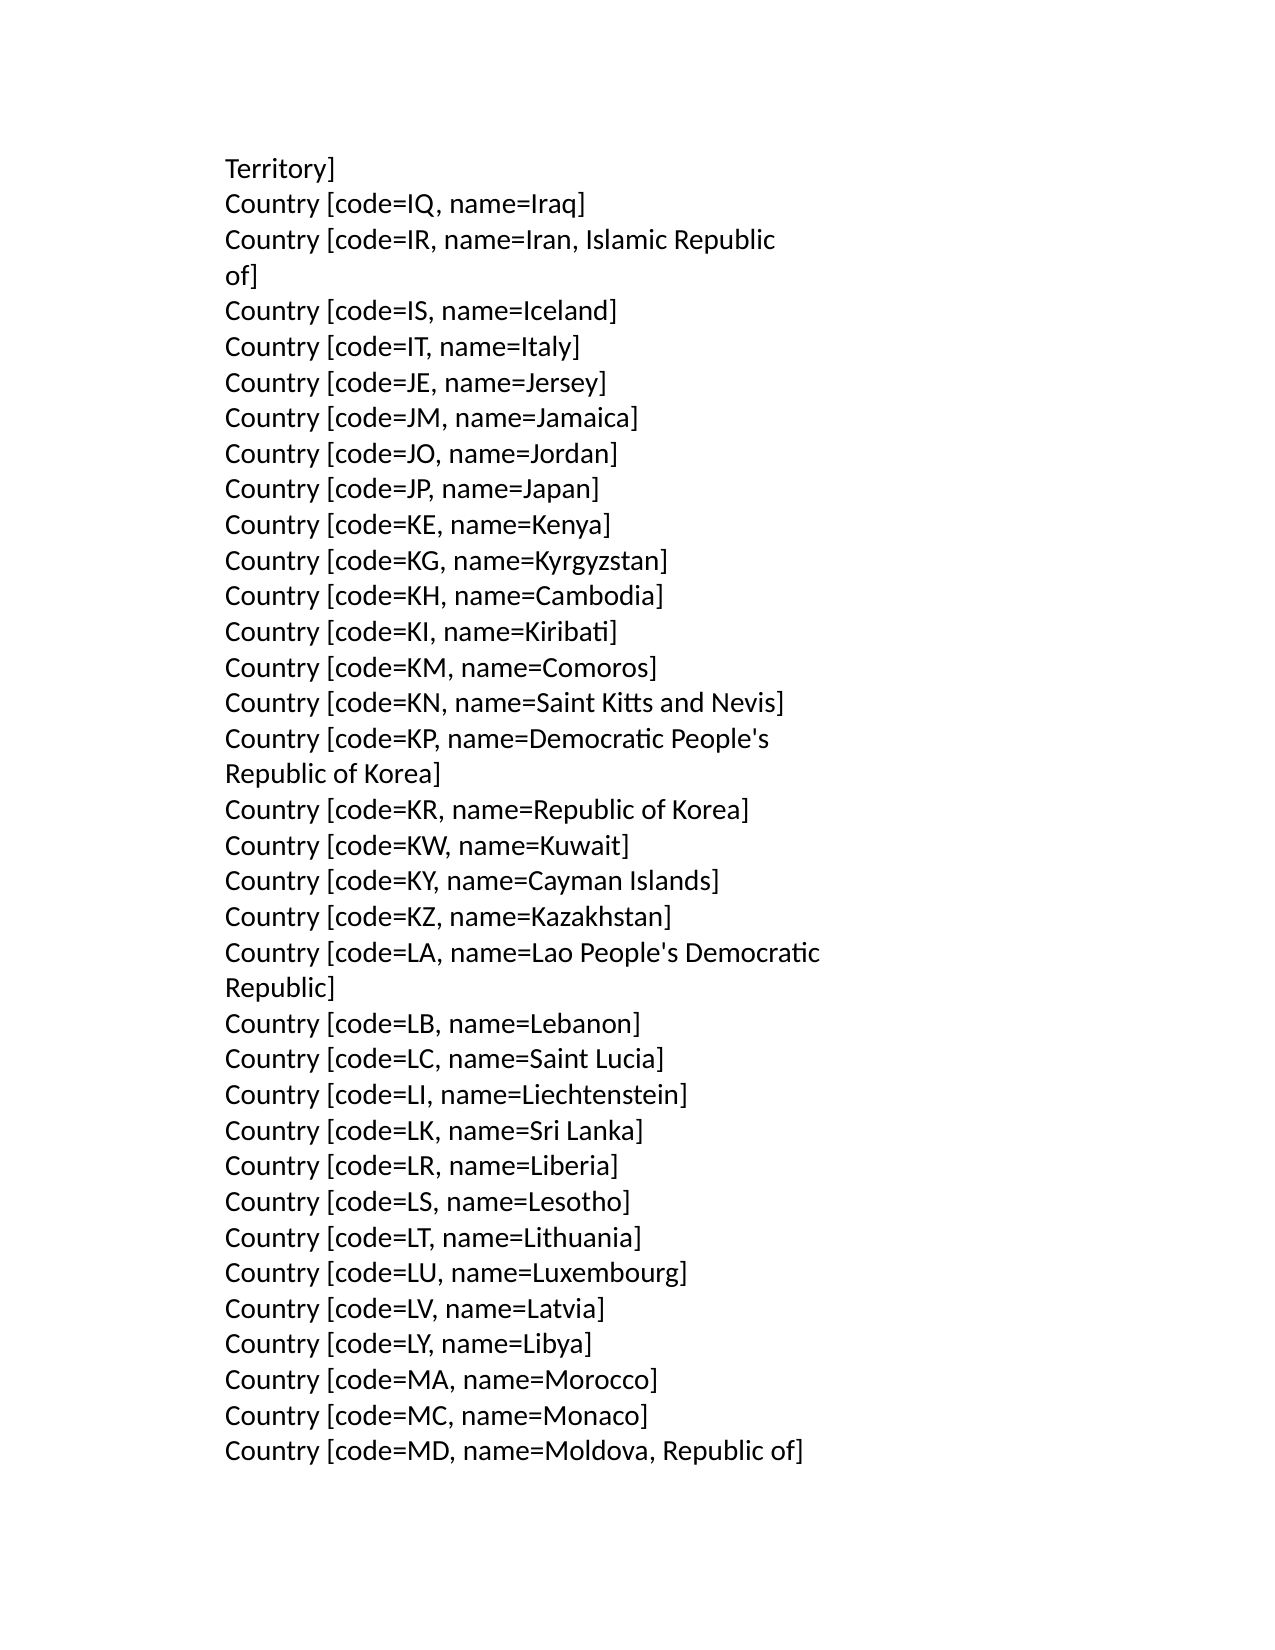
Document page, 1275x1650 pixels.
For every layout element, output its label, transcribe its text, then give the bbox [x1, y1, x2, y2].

list Country [code=KZ, name=Kazakhstan] [225, 898, 1125, 934]
list of] [225, 257, 1125, 292]
list Country [code=JP, name=Japan] [225, 471, 1125, 506]
list Country [code=JM, name=Jamaica] [225, 399, 1125, 435]
list Republic] [225, 969, 1125, 1005]
list Country [code=LI, name=Liechtenstein] [225, 1076, 1125, 1112]
list Country [code=KY, name=Cayman Islands] [225, 862, 1125, 898]
list Country [code=LV, name=Latvia] [225, 1290, 1125, 1326]
list Country [code=IQ, name=Iraq] [225, 186, 1125, 221]
list Country [code=LK, name=Sri Lanka] [225, 1112, 1125, 1147]
list Country [code=KH, name=Cambodia] [225, 577, 1125, 613]
list Country [code=LR, name=Liberia] [225, 1147, 1125, 1183]
list Country [code=LU, name=Luxembourg] [225, 1254, 1125, 1290]
list Country [code=IR, name=Iran, Islamic Republic [225, 221, 1125, 257]
list Country [code=KW, name=Kuwait] [225, 827, 1125, 862]
list Country [code=IS, name=Iceland] [225, 292, 1125, 328]
list Country [code=KI, name=Kiribati] [225, 613, 1125, 649]
list Country [code=KR, name=Republic of Korea] [225, 791, 1125, 827]
list Country [code=IT, name=Italy] [225, 328, 1125, 364]
list Country [code=LS, name=Lesotho] [225, 1183, 1125, 1219]
list Country [code=LA, name=Lao People's Democratic [225, 934, 1125, 969]
list Territory] [225, 150, 1125, 186]
list Country [code=KP, name=Democratic People's [225, 720, 1125, 756]
list Country [code=MC, name=Monaco] [225, 1397, 1125, 1432]
list Country [code=KN, name=Saint Kitts and Nevis] [225, 684, 1125, 720]
list Republic of Korea] [225, 756, 1125, 791]
list Country [code=LY, name=Libya] [225, 1326, 1125, 1361]
list Country [code=KM, name=Comoros] [225, 649, 1125, 684]
list Country [code=MA, name=Morocco] [225, 1361, 1125, 1397]
list Country [code=KG, name=Kyrgyzstan] [225, 542, 1125, 577]
list Country [code=LC, name=Saint Lucia] [225, 1041, 1125, 1076]
list Country [code=JE, name=Jersey] [225, 364, 1125, 399]
list Country [code=LB, name=Lebanon] [225, 1005, 1125, 1041]
list Country [code=MD, name=Moldova, Republic of] [225, 1432, 1125, 1468]
list Country [code=LT, name=Lithuania] [225, 1219, 1125, 1254]
list Country [code=KE, name=Kenya] [225, 506, 1125, 542]
list Country [code=JO, name=Jordan] [225, 435, 1125, 471]
